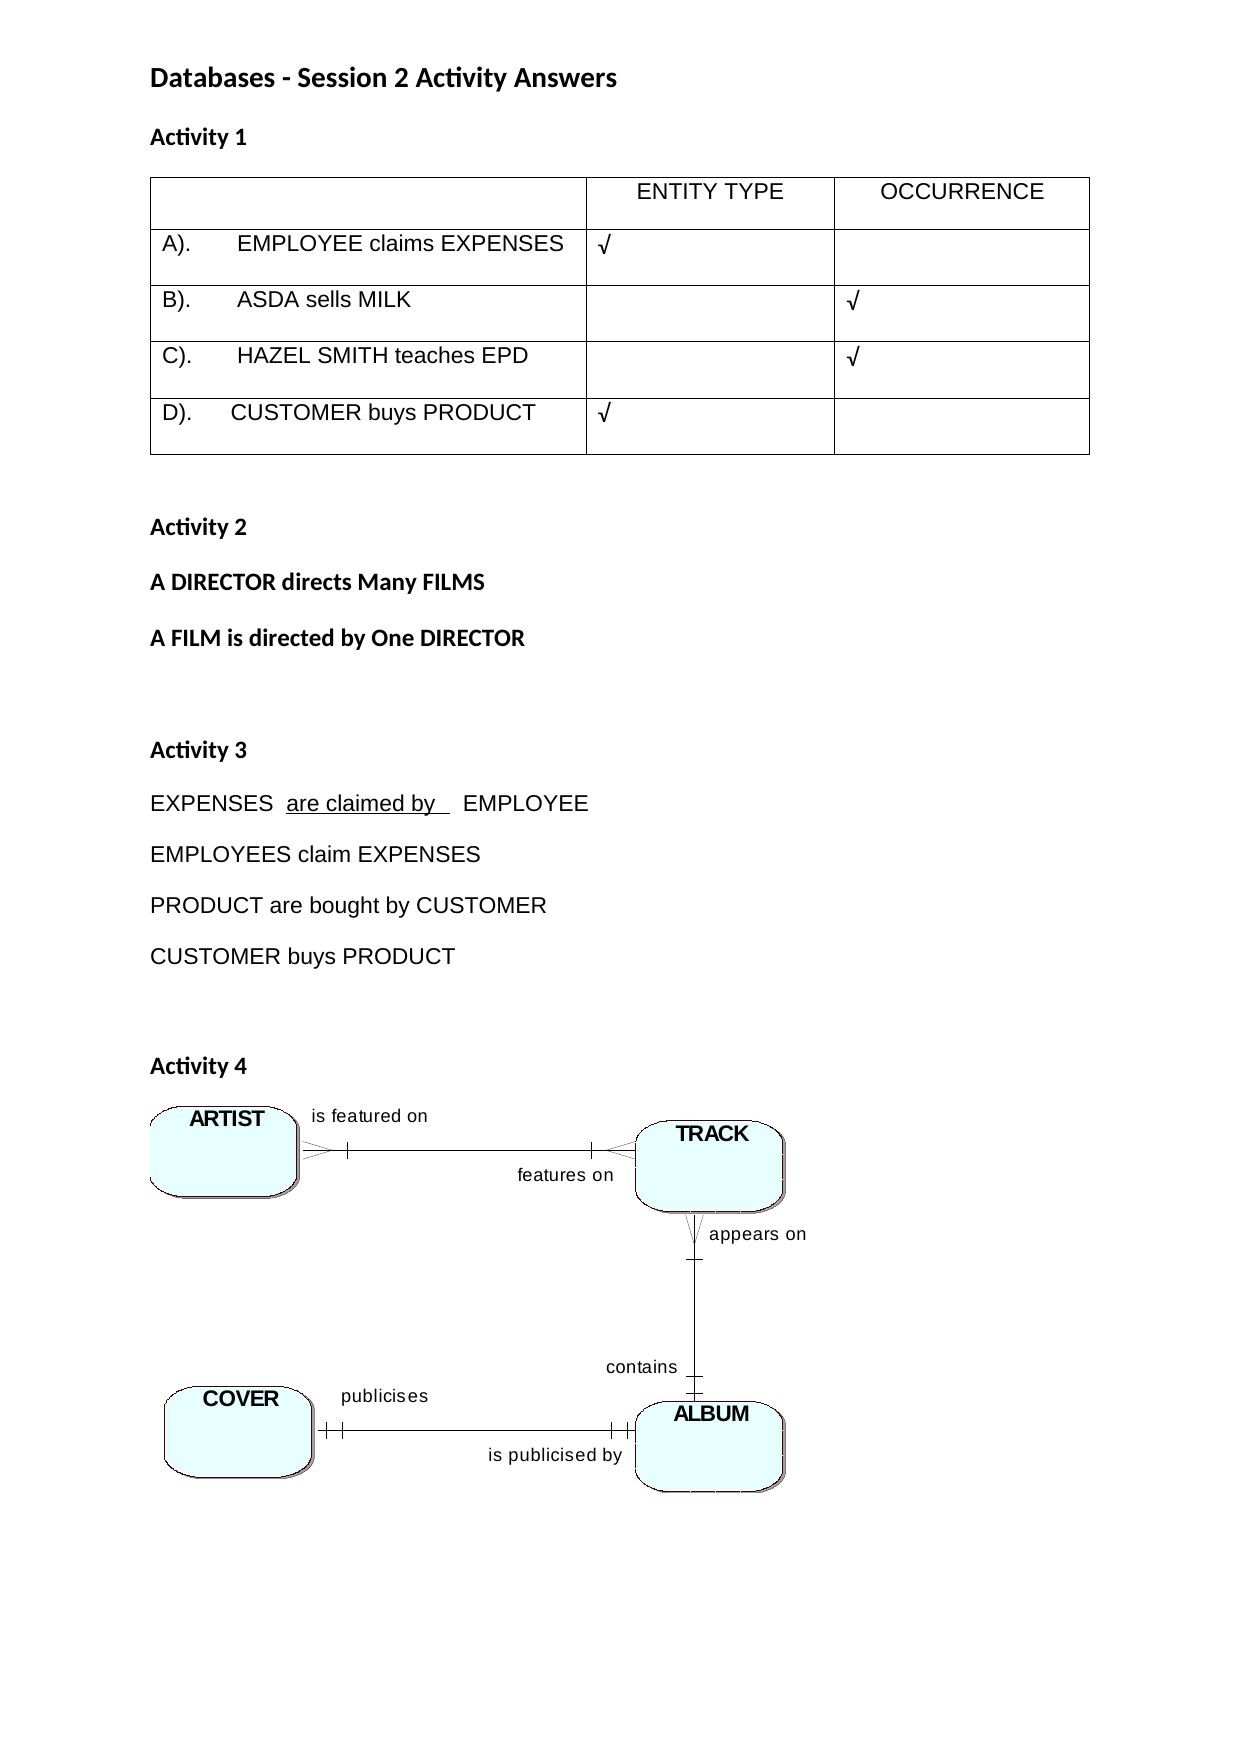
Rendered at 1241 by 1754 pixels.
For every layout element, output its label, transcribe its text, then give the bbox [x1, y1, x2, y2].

table_cell B). ASDA sells MILK [151, 286, 586, 341]
table_header [151, 178, 586, 229]
table_cell √ [835, 342, 1089, 397]
table_cell C). HAZEL SMITH teaches EPD [151, 342, 586, 397]
text A DIRECTOR directs Many FILMS [150, 566, 1090, 597]
text EXPENSES are claimed by EMPLOYEE [150, 790, 1090, 816]
text Activity 2 [150, 511, 1090, 541]
table_header OCCURRENCE [835, 178, 1089, 229]
table_cell [587, 286, 834, 341]
text Activity 3 [150, 734, 1090, 764]
table_cell √ [587, 399, 834, 454]
text CUSTOMER buys PRODUCT [150, 943, 1090, 969]
text PRODUCT are bought by CUSTOMER [150, 892, 1090, 918]
text Databases - Session 2 Activity Answers [150, 59, 1090, 95]
table_cell [835, 230, 1089, 285]
table_header ENTITY TYPE [587, 178, 834, 229]
table_cell √ [835, 286, 1089, 341]
table_cell A). EMPLOYEE claims EXPENSES [151, 230, 586, 285]
text Activity 1 [150, 121, 1090, 151]
text A FILM is directed by One DIRECTOR [150, 622, 1090, 653]
table_cell √ [587, 230, 834, 285]
text Activity 4 [150, 1050, 1090, 1080]
table_cell [835, 399, 1089, 454]
text EMPLOYEES claim EXPENSES [150, 841, 1090, 867]
table_cell [587, 342, 834, 397]
table_cell D). CUSTOMER buys PRODUCT [151, 399, 586, 454]
